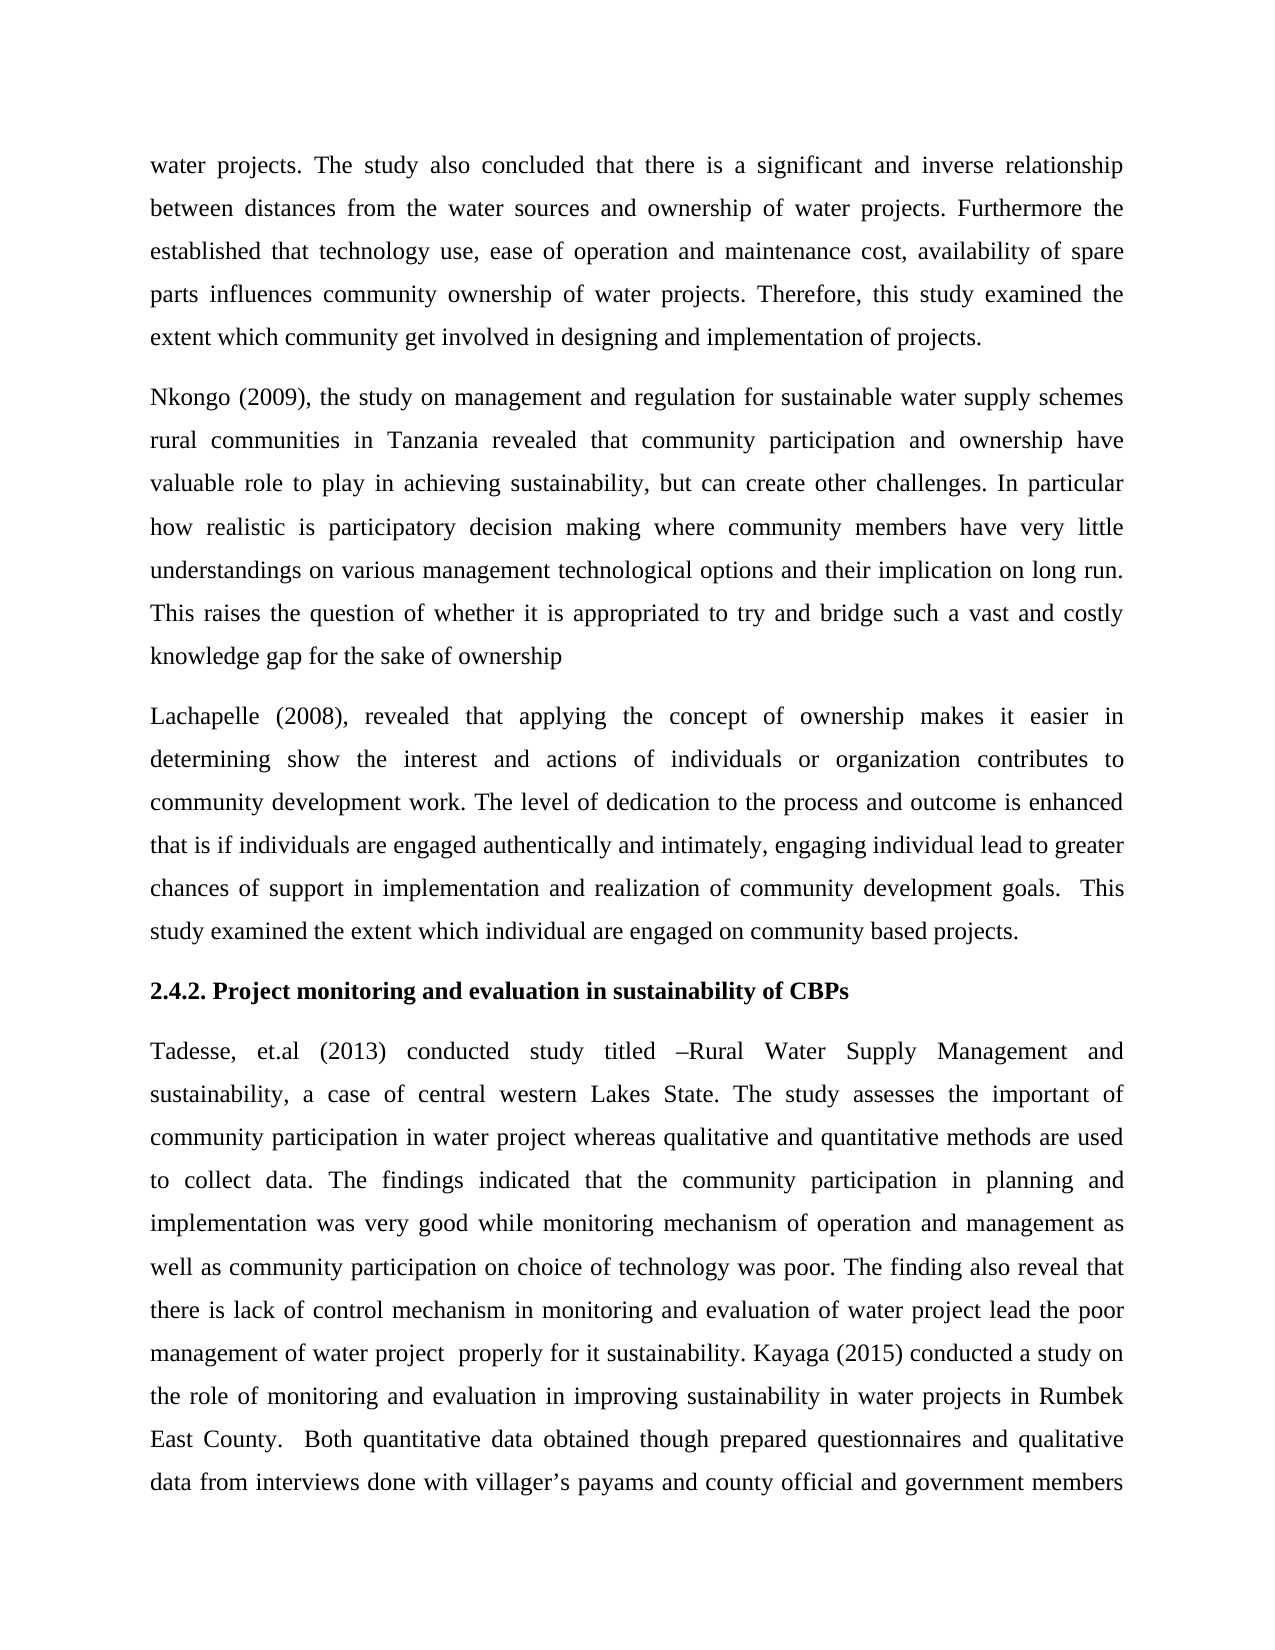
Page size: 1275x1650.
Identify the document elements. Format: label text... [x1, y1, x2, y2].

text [150, 1036, 1125, 1496]
text Lachapelle (2008), revealed that applying the concept of ownership makes it easier in determining show the interest and actions of individuals or organization contributes to community development work. The level of dedication to the process and outcome is enhanced that is if individuals are engaged authentically and intimately, engaging individual lead to greater chances of support in implementation and realization of community development goals. This study examined the extent which individual are engaged on community based projects. [150, 701, 1125, 945]
text Nkongo (2009), the study on management and regulation for sustainable water supply schemes rural communities in Tanzania revealed that community participation and ownership have valuable role to play in achieving sustainability, but can create other challenges. In particular how realistic is participatory decision making where community members have very little understandings on various management technological options and their implication on long run. This raises the question of whether it is appropriated to try and bridge such a vast and costly knowledge gap for the sake of ownership [150, 382, 1125, 670]
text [150, 150, 1125, 351]
text 2.4.2. Project monitoring and evaluation in sustainability of CBPs [150, 976, 1125, 1005]
